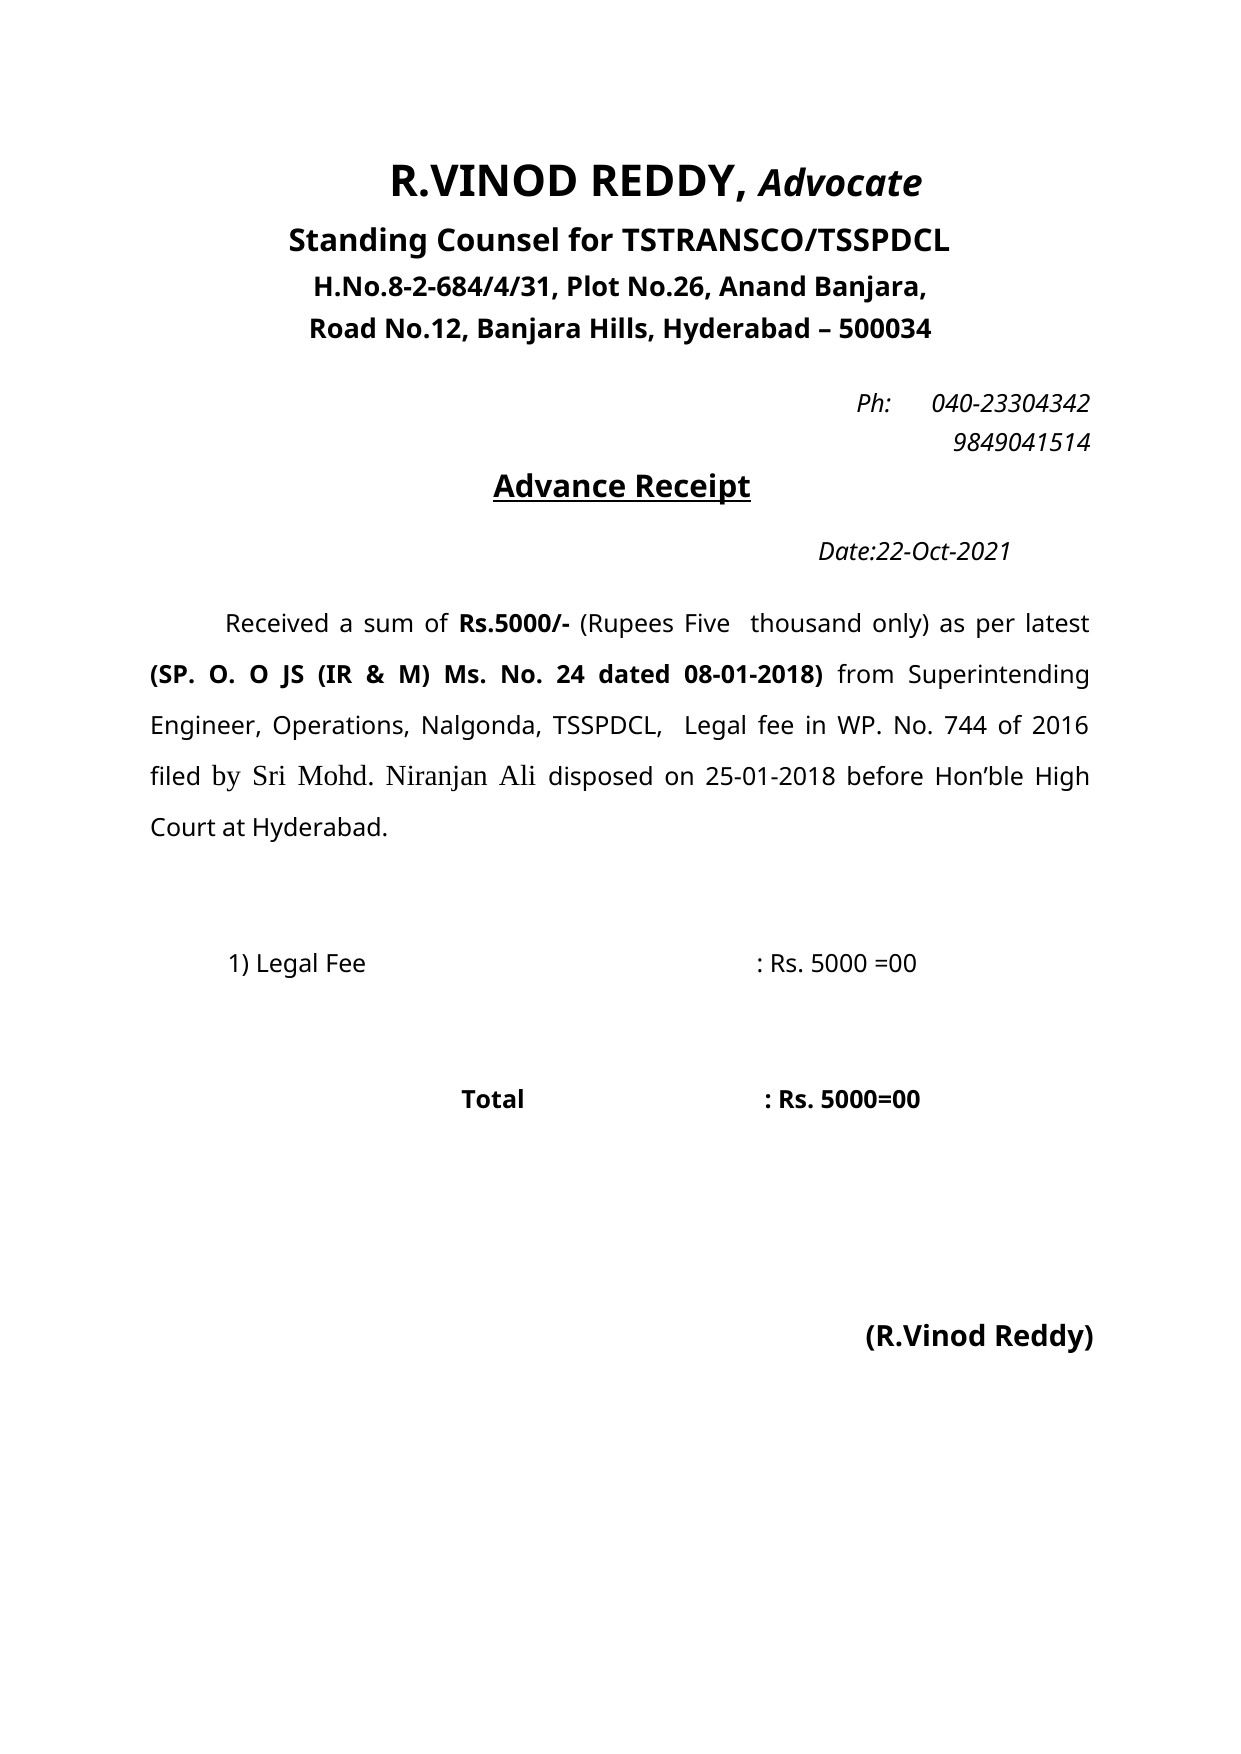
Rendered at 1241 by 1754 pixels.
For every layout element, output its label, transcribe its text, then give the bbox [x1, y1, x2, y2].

text (R.Vinod Reddy) [677, 1315, 1094, 1355]
text Date:22-Oct-2021 [227, 533, 1012, 567]
text Standing Counsel for TSTRANSCO/TSSPDCL [227, 218, 1012, 261]
text H.No.8-2-684/4/31, Plot No.26, Anand Banjara, [150, 267, 1090, 304]
text 1) Legal Fee : Rs. 5000 =00 [227, 946, 975, 980]
text Ph: 040-23304342 [150, 385, 1090, 419]
text 9849041514 [150, 424, 1090, 458]
text Road No.12, Banjara Hills, Hyderabad – 500034 [150, 310, 1090, 347]
text R.VINOD REDDY, Advocate [227, 150, 1012, 209]
text Advance Receipt [150, 463, 1094, 506]
text Received a sum of Rs.5000/- (Rupees Five thousand only) as per latest (SP. O. O JS (IR & M) Ms. No. 24 dated 08-01-2018) from Superintending Engineer, Operations, Nalgonda, TSSPDCL, Legal fee in WP. No. 744 of 2016 filed by Sri Mohd. Niranjan Ali disposed on 25-01-2018 before Hon’ble High Court at Hyderabad. [150, 605, 1090, 844]
text Total : Rs. 5000=00 [227, 1082, 975, 1116]
